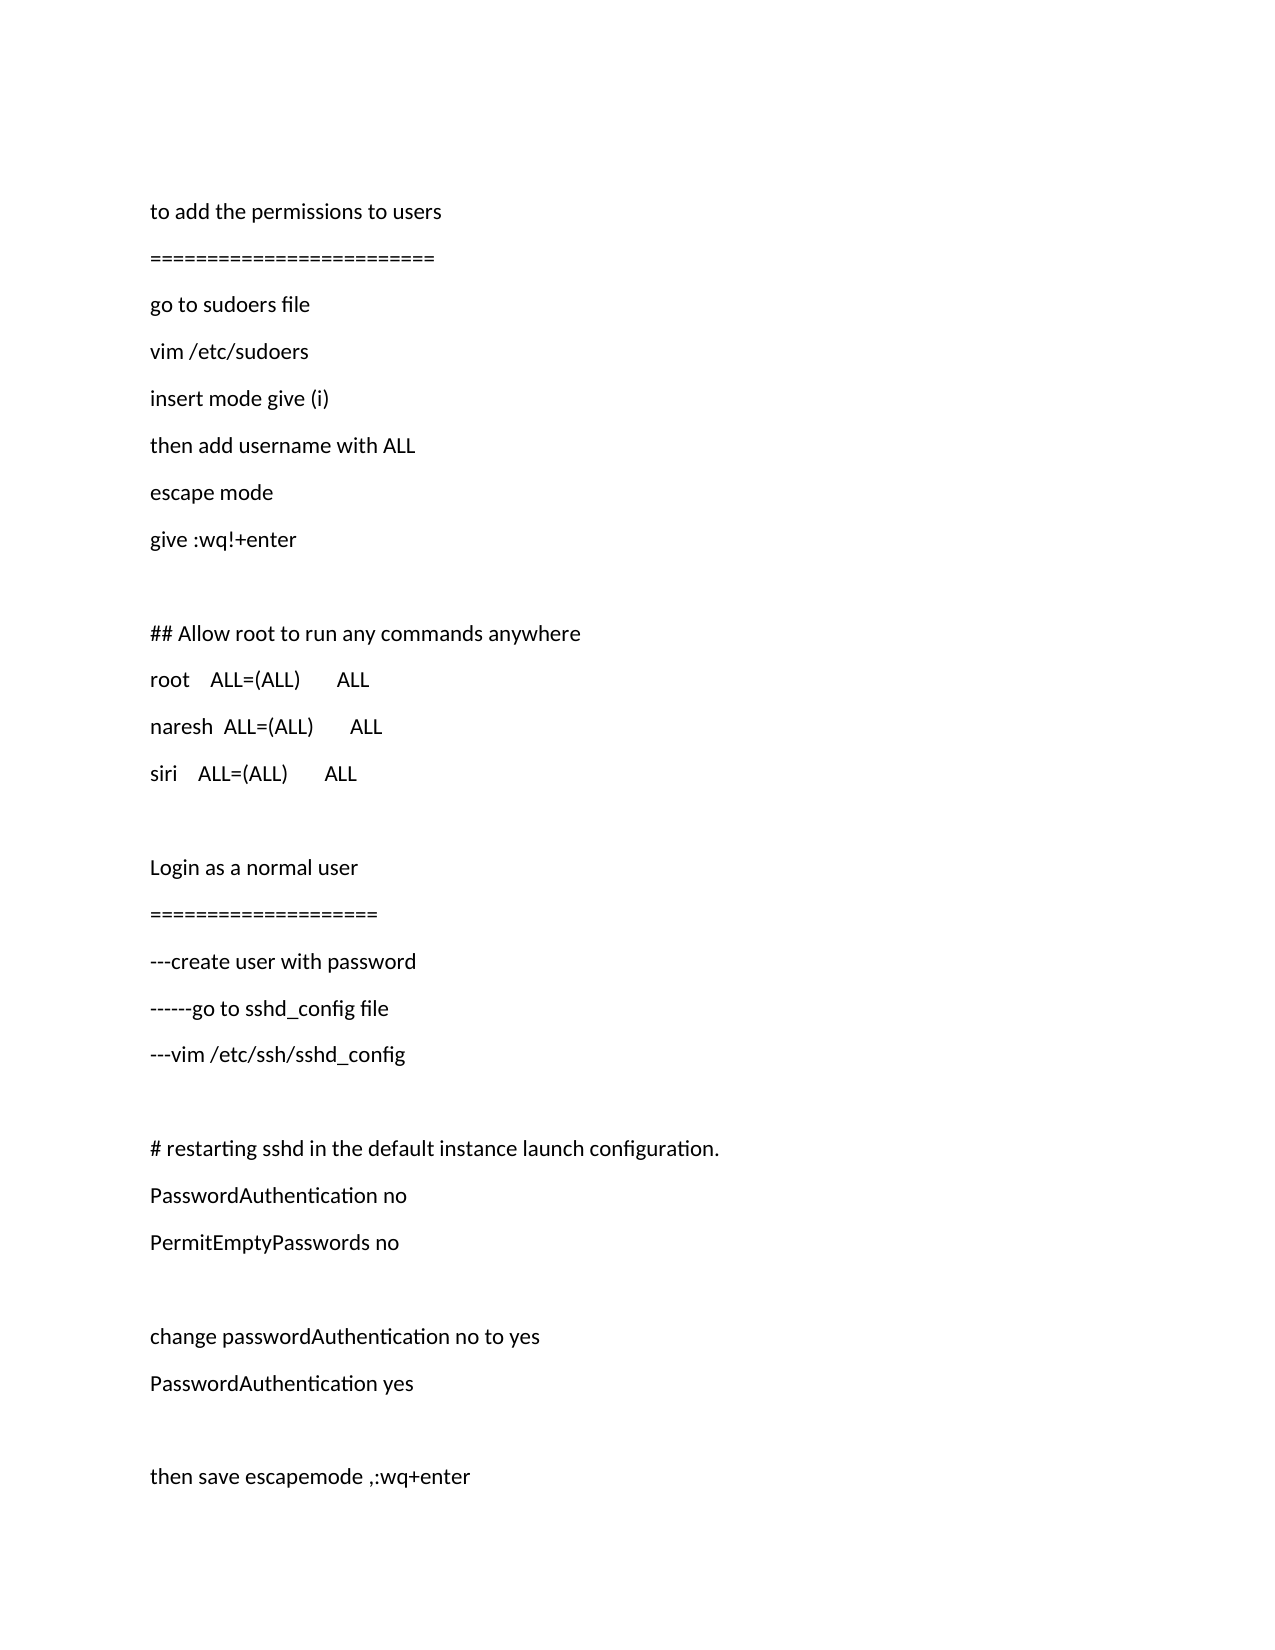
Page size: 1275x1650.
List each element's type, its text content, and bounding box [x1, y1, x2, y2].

text then add username with ALL [150, 431, 1125, 459]
text PasswordAuthentication yes [150, 1369, 1125, 1397]
text give :wq!+enter [150, 525, 1125, 553]
text escape mode [150, 478, 1125, 506]
text ------go to sshd_config file [150, 994, 1125, 1022]
text siri ALL=(ALL) ALL [150, 759, 1125, 787]
text change passwordAuthentication no to yes [150, 1322, 1125, 1350]
text PermitEmptyPasswords no [150, 1228, 1125, 1256]
text root ALL=(ALL) ALL [150, 666, 1125, 694]
text # restarting sshd in the default instance launch configuration. [150, 1134, 1125, 1162]
text then save escapemode ,:wq+enter [150, 1462, 1125, 1491]
text ## Allow root to run any commands anywhere [150, 619, 1125, 647]
text insert mode give (i) [150, 384, 1125, 412]
text to add the permissions to users [150, 197, 1125, 225]
text vim /etc/sudoers [150, 337, 1125, 366]
text naresh ALL=(ALL) ALL [150, 712, 1125, 741]
text ==================== [150, 900, 1125, 928]
text ---create user with password [150, 947, 1125, 975]
text ========================= [150, 244, 1125, 272]
text ---vim /etc/ssh/sshd_config [150, 1041, 1125, 1069]
text PasswordAuthentication no [150, 1181, 1125, 1209]
text go to sudoers file [150, 291, 1125, 319]
text Login as a normal user [150, 853, 1125, 881]
